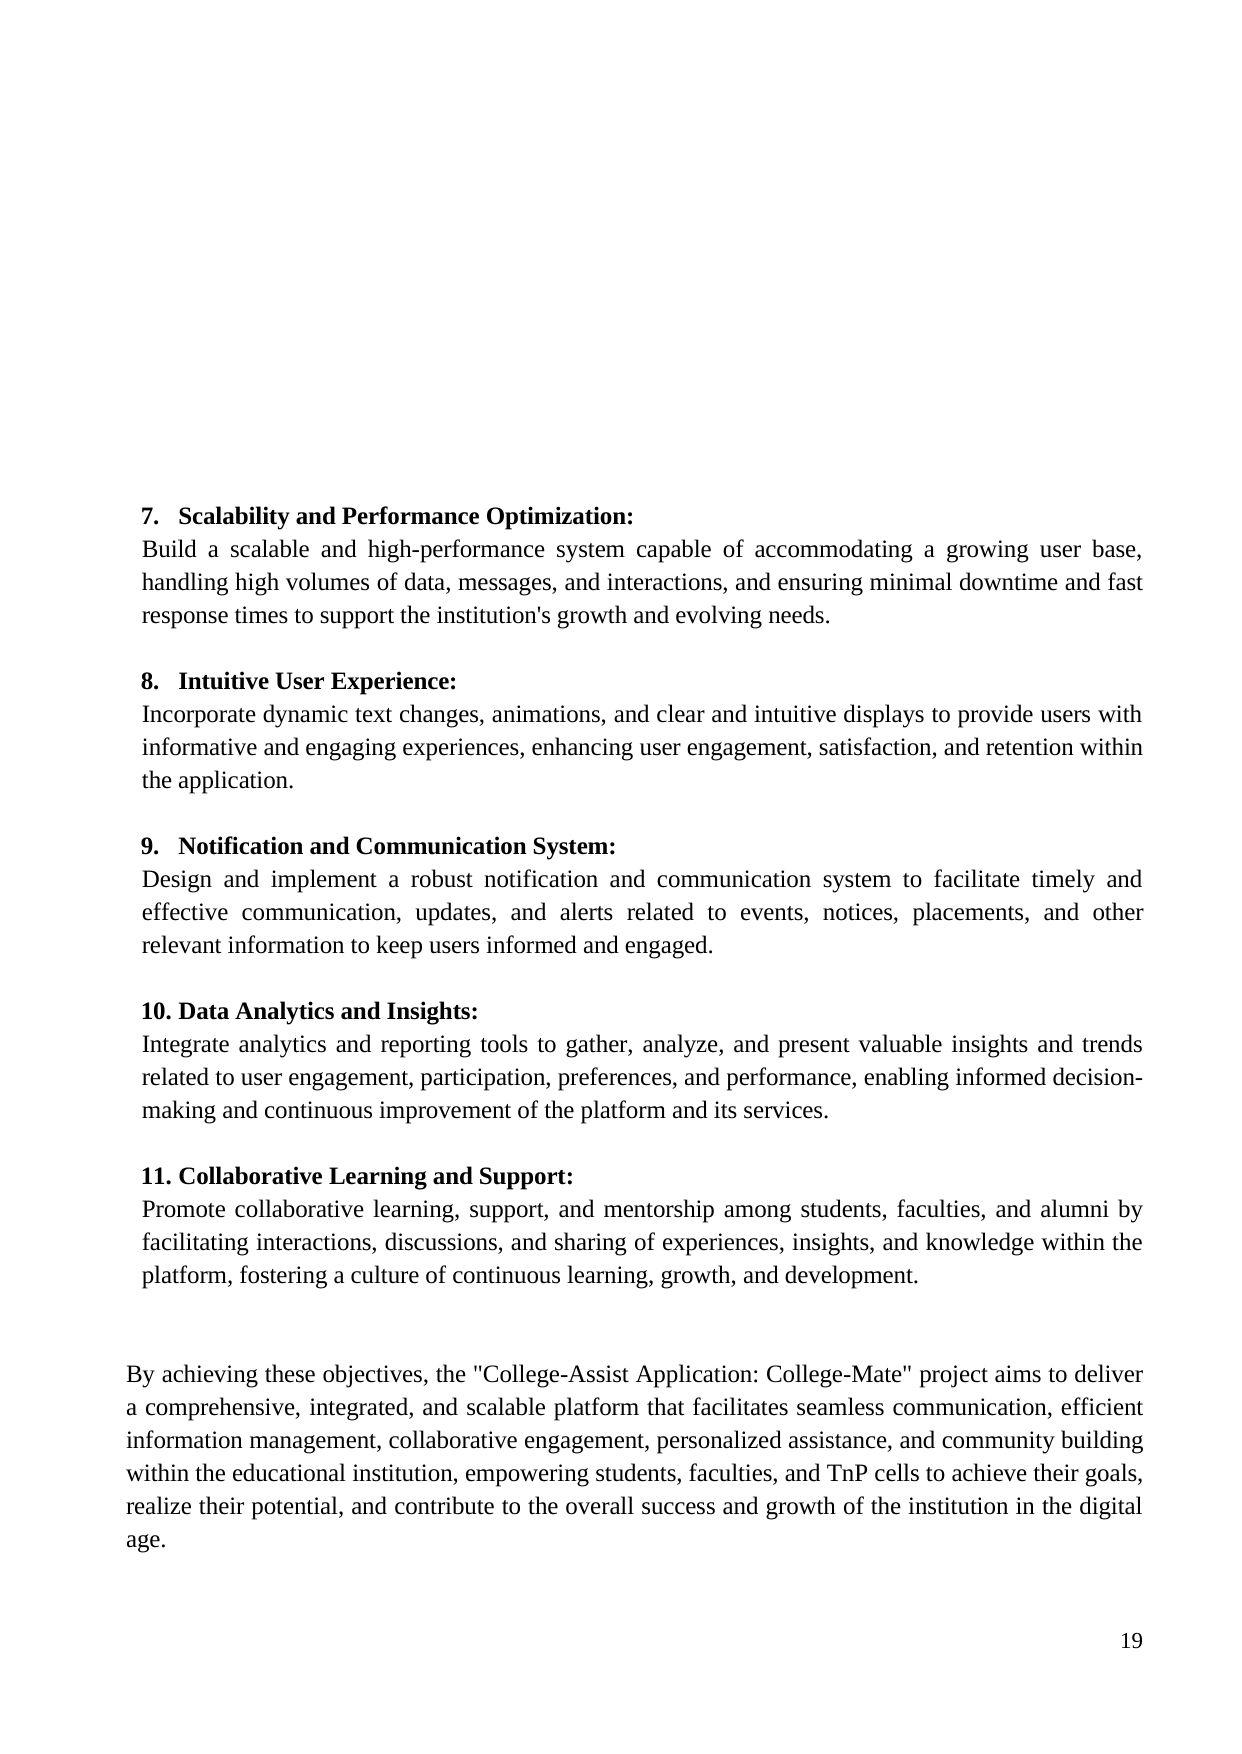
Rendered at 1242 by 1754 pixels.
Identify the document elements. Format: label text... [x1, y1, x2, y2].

text By achieving these objectives, the "College-Assist Application: College-Mate" project aims to deliver a comprehensive, integrated, and scalable platform that facilitates seamless communication, efficient information management, collaborative engagement, personalized assistance, and community building within the educational institution, empowering students, faculties, and TnP cells to achieve their goals, realize their potential, and contribute to the overall success and growth of the institution in the digital age. [126, 1359, 1144, 1553]
list Intuitive User Experience: [141, 666, 1144, 694]
text Incorporate dynamic text changes, animations, and clear and intuitive displays to provide users with informative and engaging experiences, enhancing user engagement, satisfaction, and retention within the application. [142, 699, 1144, 794]
list Scalability and Performance Optimization: [141, 501, 1144, 529]
text Design and implement a robust notification and communication system to facilitate timely and effective communication, updates, and alerts related to events, notices, placements, and other relevant information to keep users informed and engaged. [142, 864, 1144, 959]
text Build a scalable and high-performance system capable of accommodating a growing user base, handling high volumes of data, messages, and interactions, and ensuring minimal downtime and fast response times to support the institution's growth and evolving needs. [142, 534, 1144, 628]
text Promote collaborative learning, support, and mentorship among students, faculties, and alumni by facilitating interactions, discussions, and sharing of experiences, insights, and knowledge within the platform, fostering a culture of continuous learning, growth, and development. [142, 1194, 1144, 1289]
list Data Analytics and Insights: [141, 996, 1144, 1025]
list Notification and Communication System: [141, 831, 1144, 860]
list Collaborative Learning and Support: [141, 1161, 1144, 1190]
text Integrate analytics and reporting tools to gather, analyze, and present valuable insights and trends related to user engagement, participation, preferences, and performance, enabling informed decision-making and continuous improvement of the platform and its services. [142, 1029, 1144, 1124]
